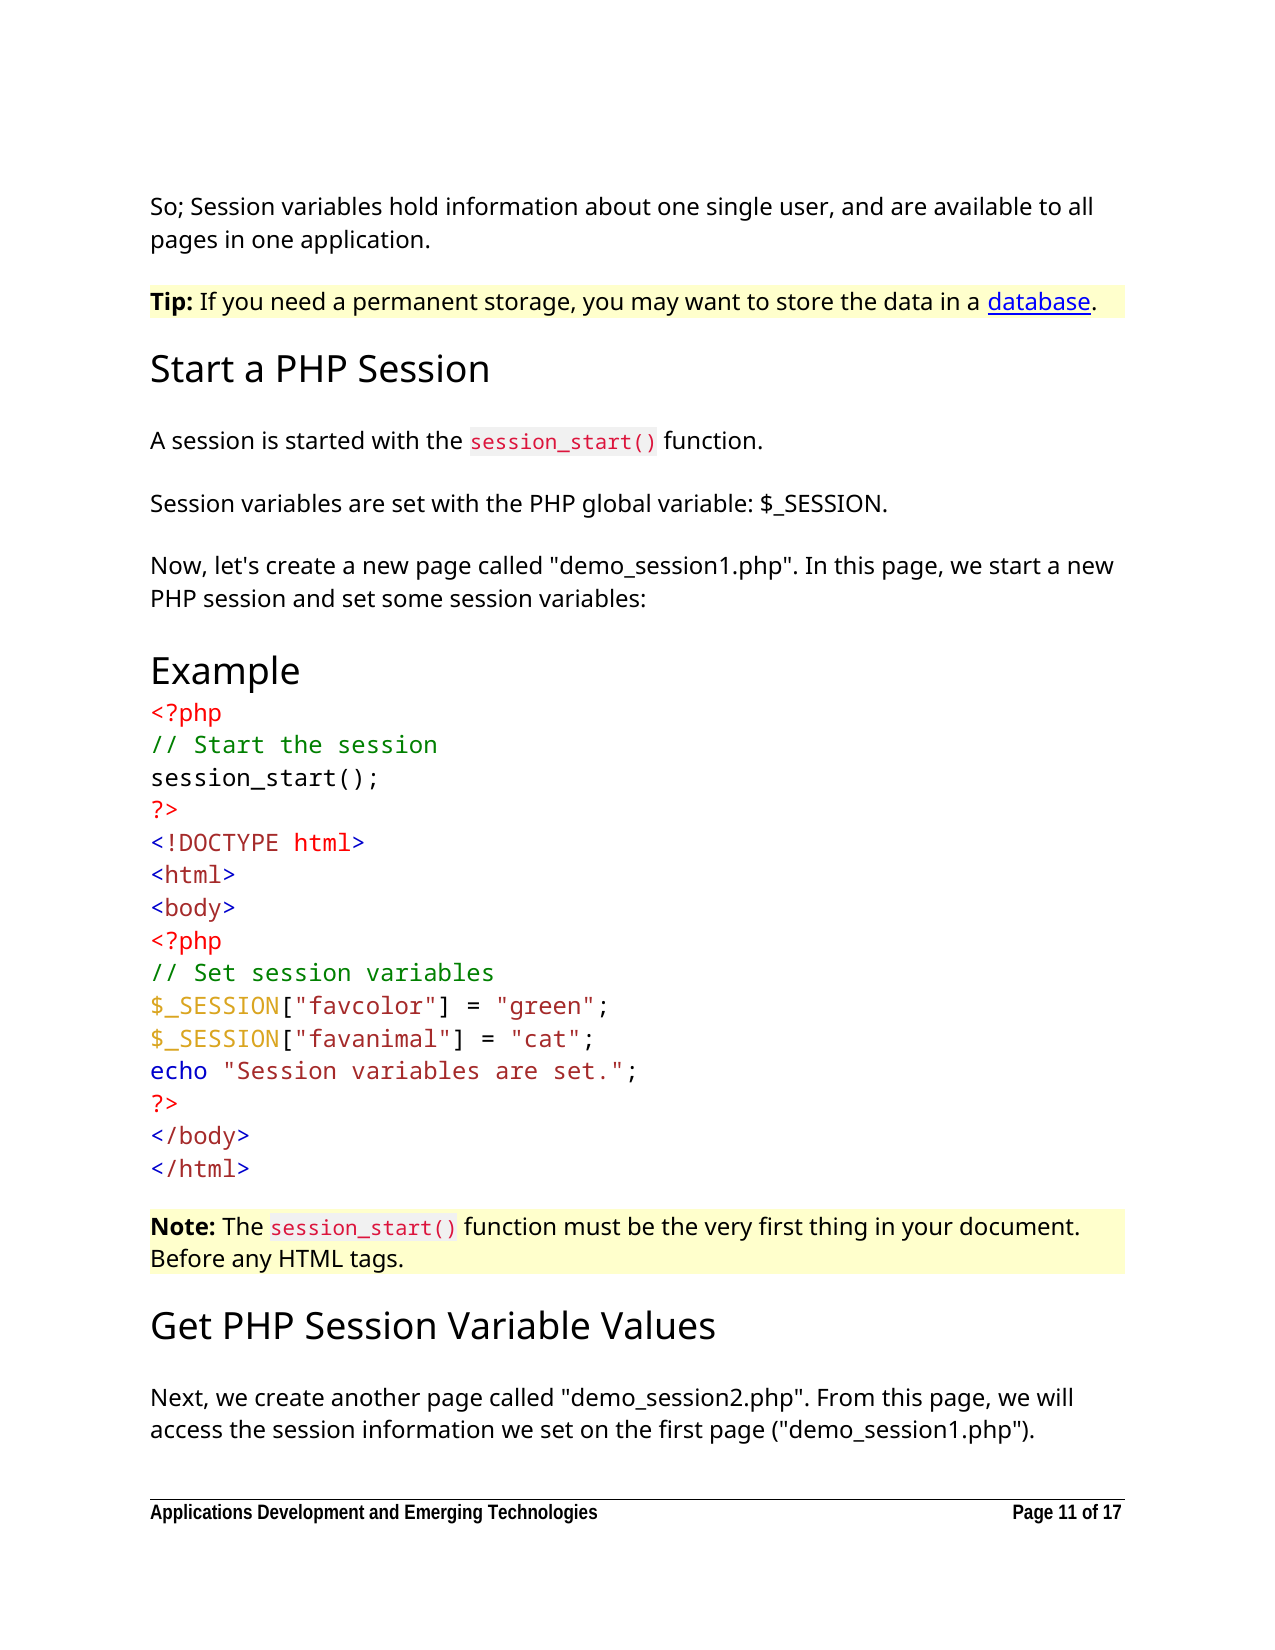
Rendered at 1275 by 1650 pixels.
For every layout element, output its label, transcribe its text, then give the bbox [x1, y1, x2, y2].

text Example [150, 644, 1125, 695]
text A session is started with the session_start() function. [150, 424, 1125, 456]
text Next, we create another page called "demo_session2.php". From this page, we will access the session information we set on the first page ("demo_session1.php"). [150, 1381, 1125, 1446]
text Tip: If you need a permanent storage, you may want to store the data in a database. [150, 285, 1125, 318]
text Note: The session_start() function must be the very first thing in your document. Before any HTML tags. [150, 1209, 1125, 1274]
text <?php // Start the session session_start(); ?> <!DOCTYPE html> <html> <body> <?php // Set session variables $_SESSION["favcolor"] = "green"; $_SESSION["favanimal"] = "cat"; echo "Session variables are set."; ?> </body> </html> [150, 695, 1125, 1184]
text Start a PHP Session [150, 343, 1125, 394]
text So; Session variables hold information about one single user, and are available to all pages in one application. [150, 190, 1125, 255]
text Get PHP Session Variable Values [150, 1299, 1125, 1351]
text Now, let's create a new page called "demo_session1.php". In this page, we start a new PHP session and set some session variables: [150, 549, 1125, 614]
text Session variables are set with the PHP global variable: $_SESSION. [150, 486, 1125, 519]
